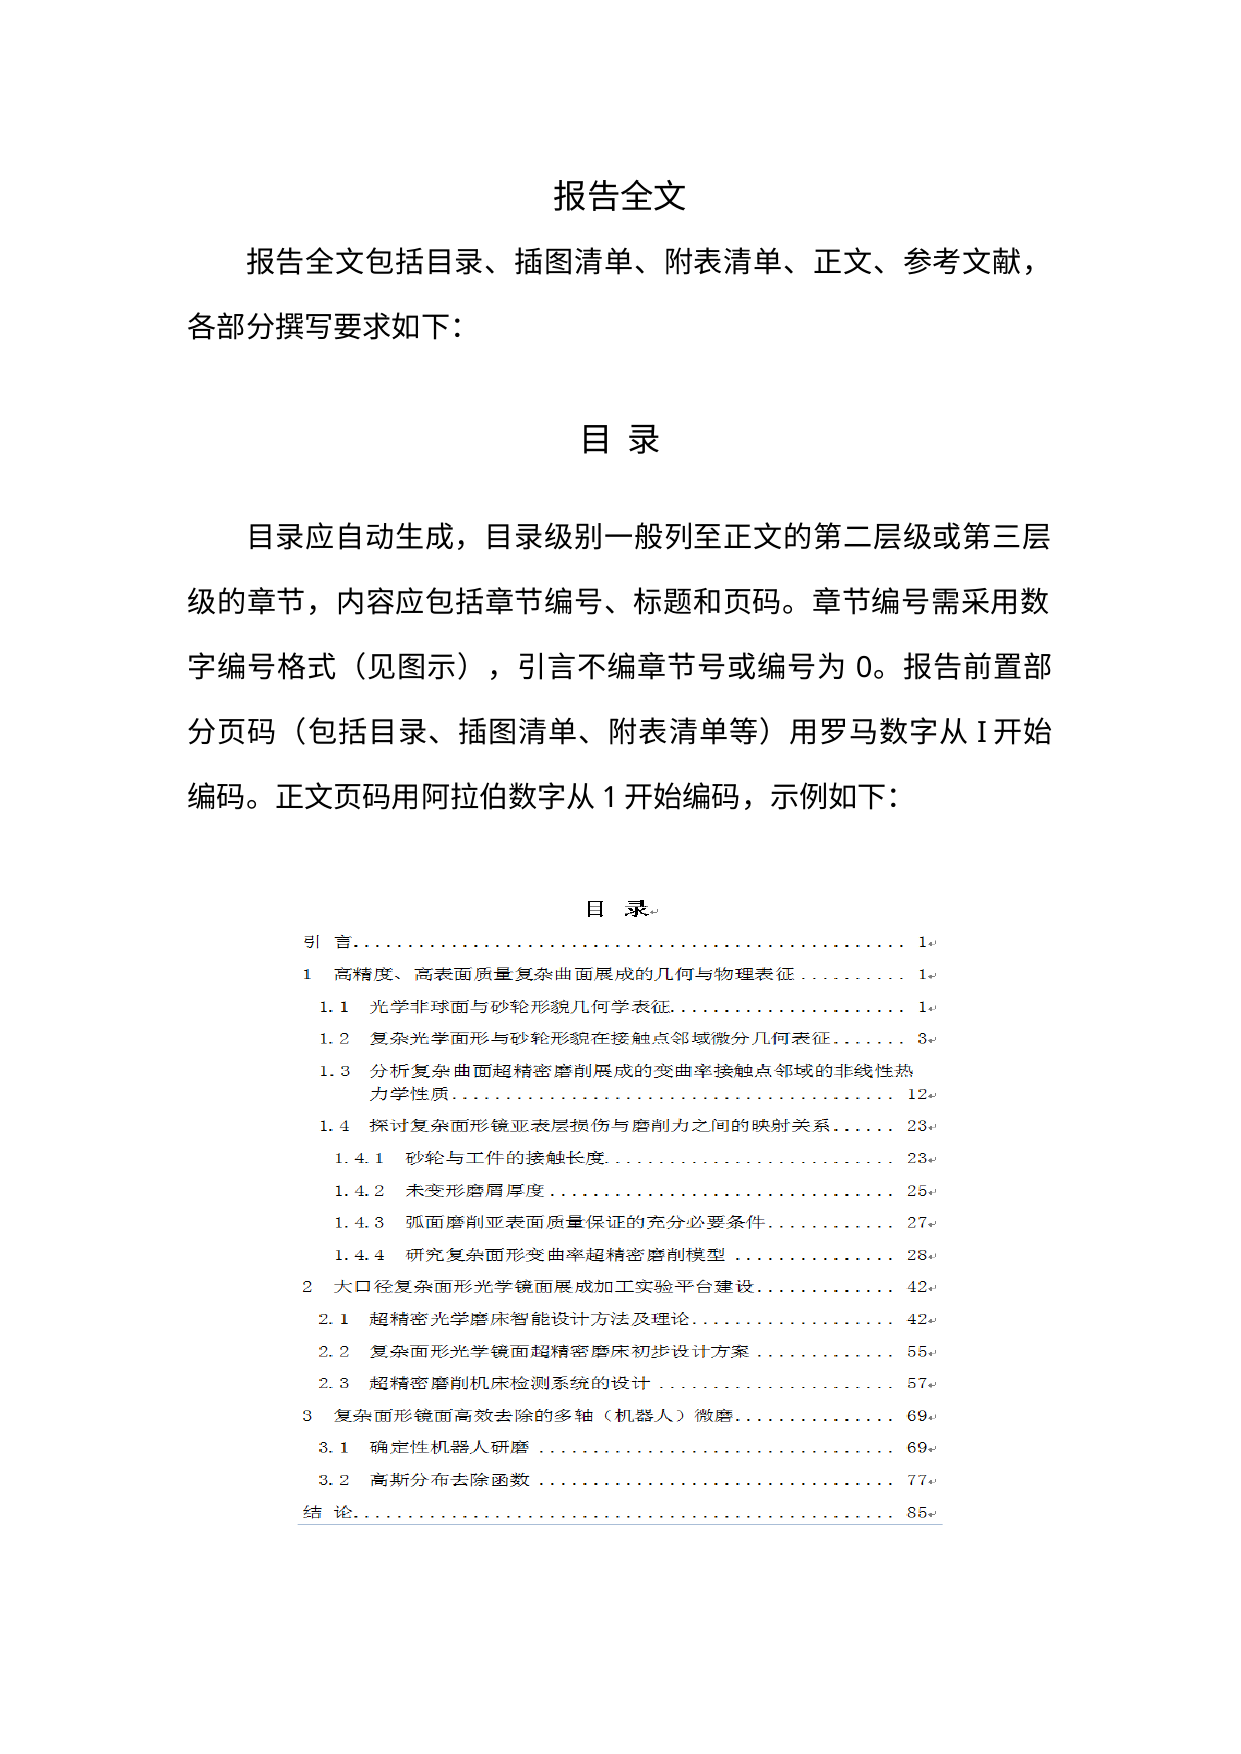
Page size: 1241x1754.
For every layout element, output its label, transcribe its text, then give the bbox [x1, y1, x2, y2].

text 目录应自动生成，目录级别一般列至正文的第二层级或第三层级的章节，内容应包括章节编号、标题和页码。章节编号需采用数字编号格式（见图示），引言不编章节号或编号为0。报告前置部分页码（包括目录、插图清单、附表清单等）用罗马数字从I开始编码。正文页码用阿拉伯数字从1开始编码，示例如下： [187, 502, 1053, 827]
text 报告全文 [187, 162, 1053, 227]
picture [297, 891, 943, 1525]
text 报告全文包括目录、插图清单、附表清单、正文、参考文献，各部分撰写要求如下： [187, 227, 1053, 357]
text 目 录 [187, 404, 1053, 469]
